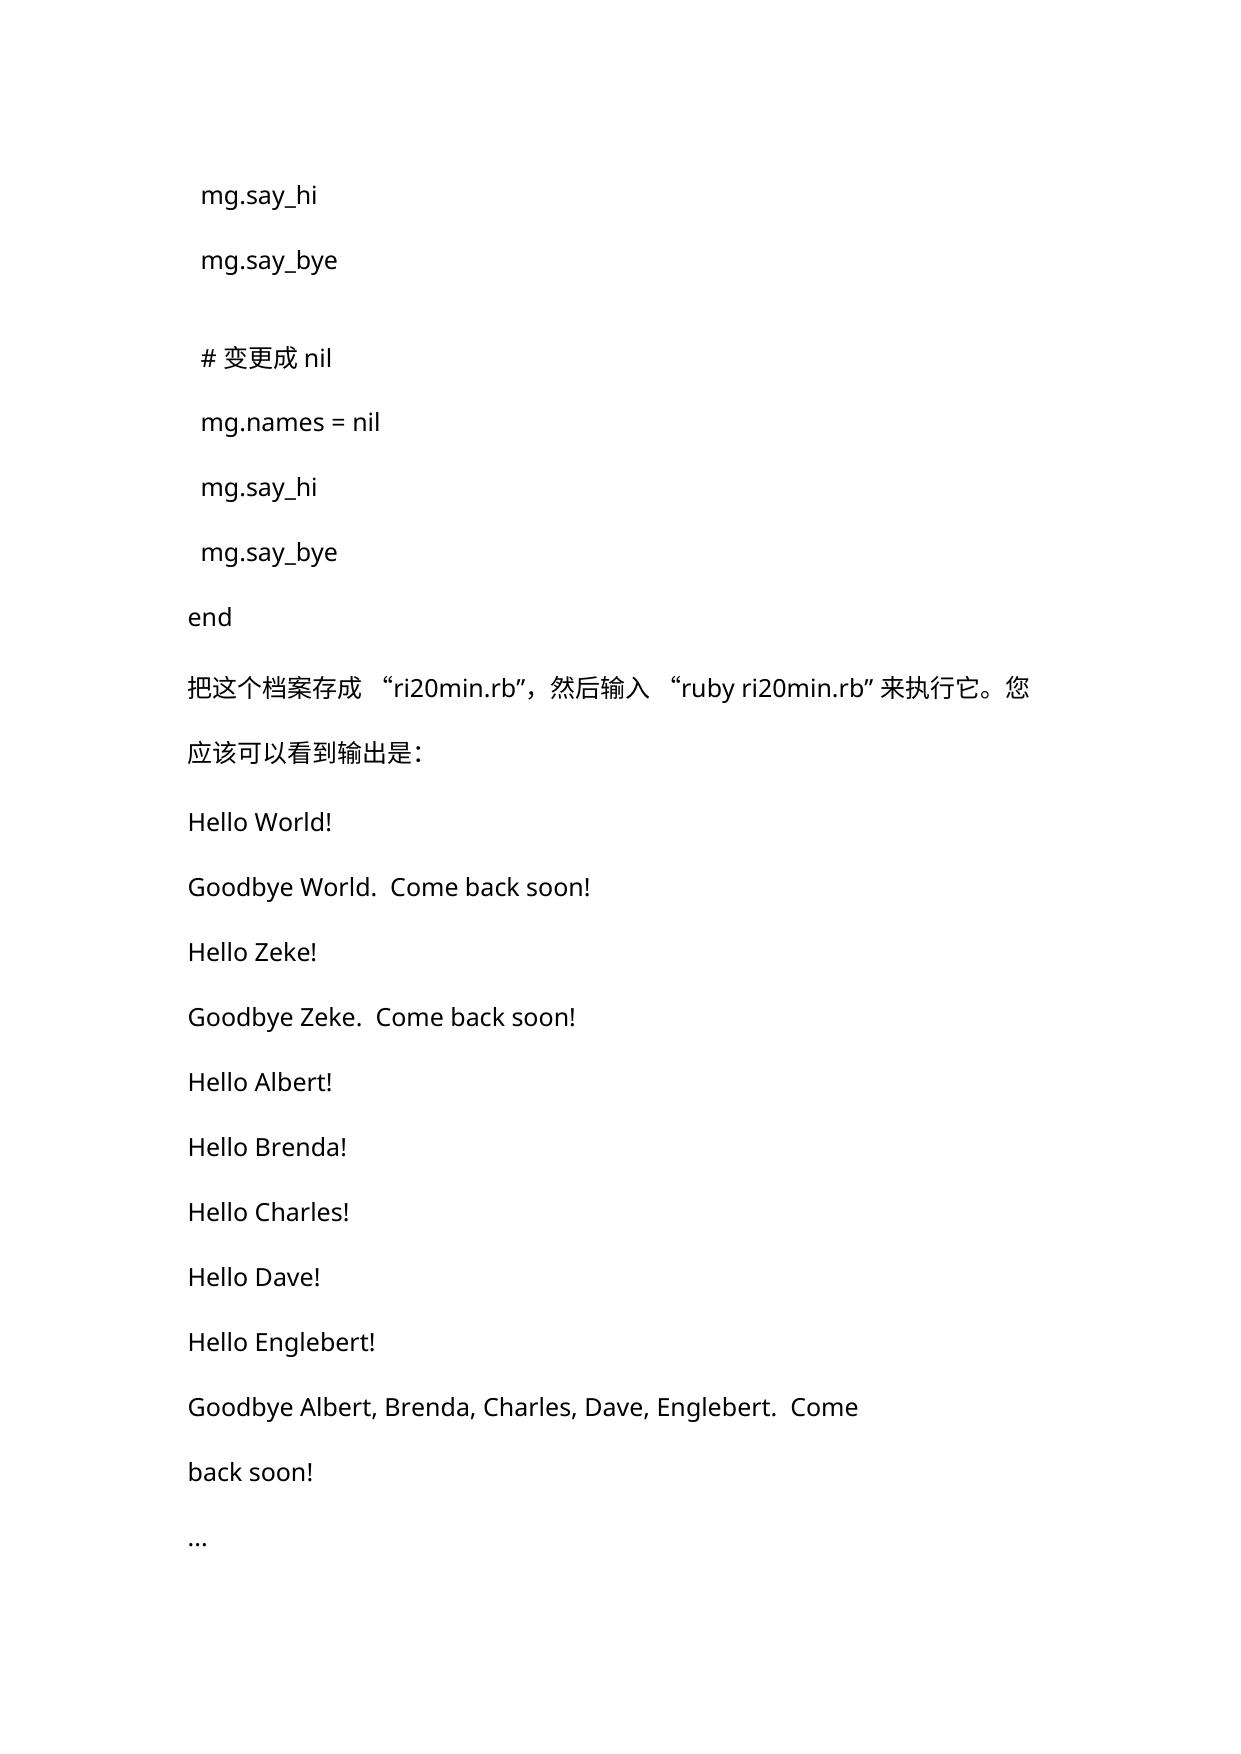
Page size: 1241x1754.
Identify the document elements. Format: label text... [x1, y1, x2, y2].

text ... [187, 1505, 1053, 1570]
text back soon! [187, 1440, 1053, 1505]
text Goodbye Albert, Brenda, Charles, Dave, Englebert. Come [187, 1375, 1053, 1440]
text Hello Charles! [187, 1180, 1053, 1245]
text mg.names = nil [187, 389, 1053, 454]
text # 变更成 nil [187, 324, 1053, 389]
text Goodbye World. Come back soon! [187, 855, 1053, 920]
text mg.say_bye [187, 519, 1053, 584]
text Hello Dave! [187, 1245, 1053, 1310]
text mg.say_hi [187, 454, 1053, 519]
text Hello Zeke! [187, 920, 1053, 985]
text Hello Albert! [187, 1050, 1053, 1115]
text end [187, 584, 1053, 649]
text mg.say_bye [187, 227, 1053, 292]
text 把这个档案存成 “ri20min.rb”，然后输入 “ruby ri20min.rb” 来执行它。您应该可以看到输出是： [187, 654, 1053, 784]
text Hello Englebert! [187, 1310, 1053, 1375]
text Hello World! [187, 790, 1053, 855]
text mg.say_hi [187, 162, 1053, 227]
text Hello Brenda! [187, 1115, 1053, 1180]
text Goodbye Zeke. Come back soon! [187, 985, 1053, 1050]
